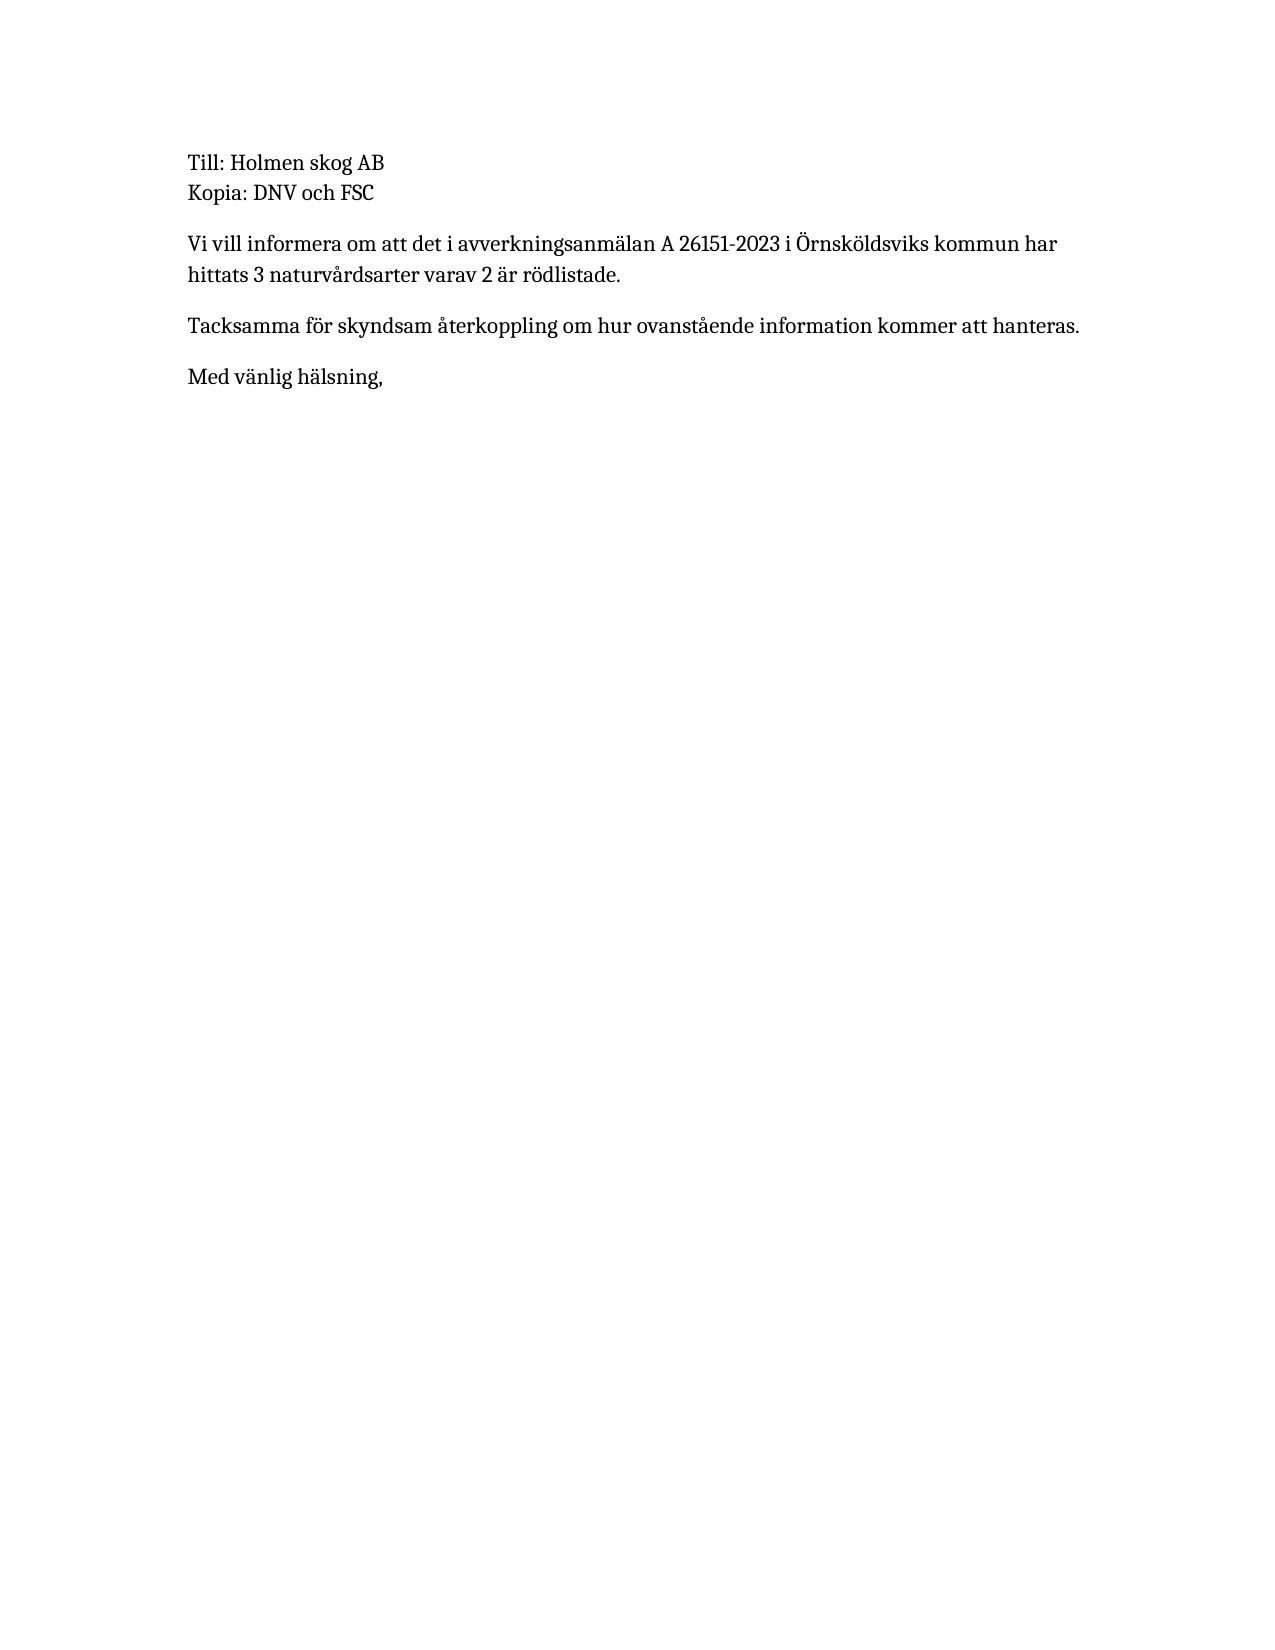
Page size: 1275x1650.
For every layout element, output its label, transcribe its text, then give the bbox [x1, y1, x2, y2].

text Till: Holmen skog AB Kopia: DNV och FSC [187, 150, 1087, 207]
text Vi vill informera om att det i avverkningsanmälan A 26151-2023 i Örnsköldsviks kommun har hittats 3 naturvårdsarter varav 2 är rödlistade. [187, 231, 1087, 288]
text Tacksamma för skyndsam återkoppling om hur ovanstående information kommer att hanteras. [187, 312, 1087, 339]
text Med vänlig hälsning, [187, 363, 1087, 420]
